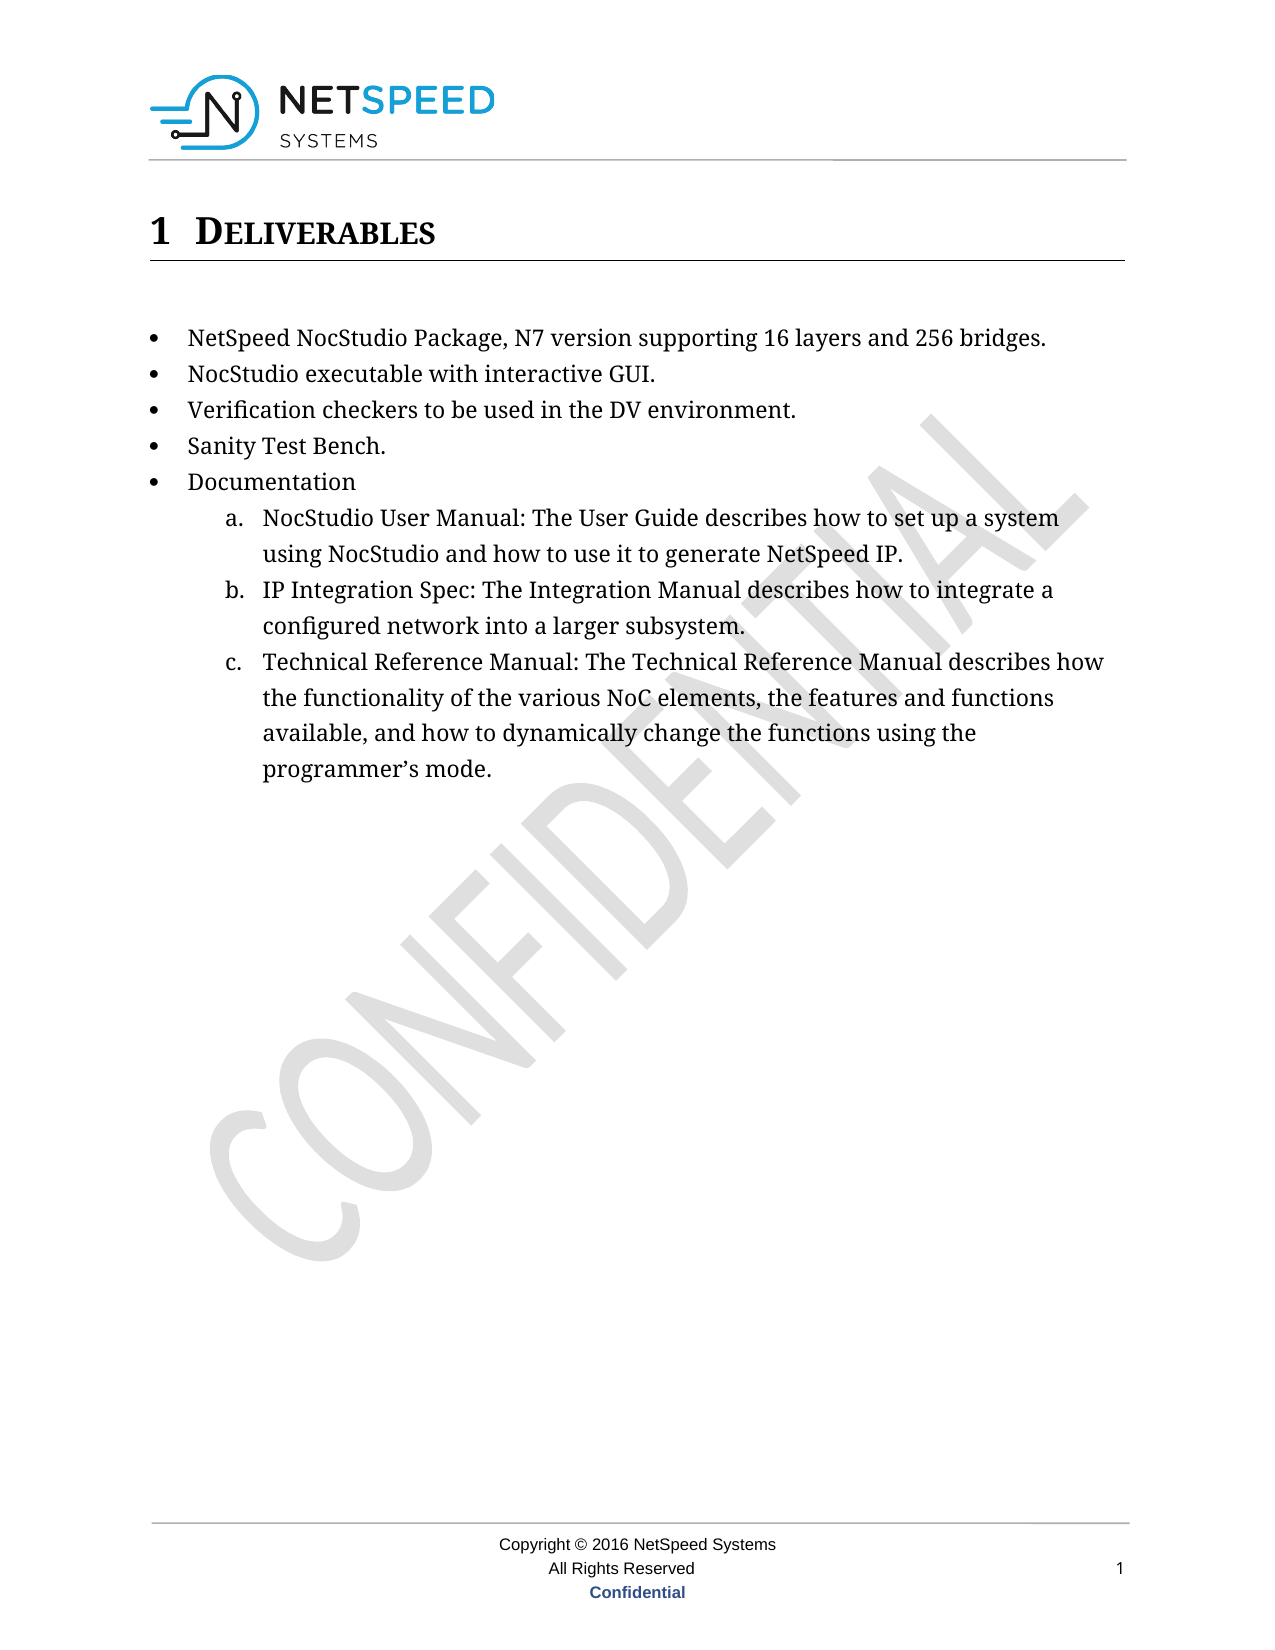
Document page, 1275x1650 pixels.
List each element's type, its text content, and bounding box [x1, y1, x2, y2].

list NocStudio executable with interactive GUI. [150, 358, 1125, 389]
subtitle Deliverables [150, 191, 1125, 260]
list NocStudio User Manual: The User Guide describes how to set up a system using NocStudio and how to use it to generate NetSpeed IP. [225, 502, 1125, 569]
list Verification checkers to be used in the DV environment. [150, 394, 1125, 425]
list Sanity Test Bench. [150, 430, 1125, 461]
picture [150, 75, 495, 150]
list NetSpeed NocStudio Package, N7 version supporting 16 layers and 256 bridges. [150, 322, 1125, 353]
list Technical Reference Manual: The Technical Reference Manual describes how the functionality of the various NoC elements, the features and functions available, and how to dynamically change the functions using the programmer’s mode. [225, 646, 1125, 784]
list IP Integration Spec: The Integration Manual describes how to integrate a configured network into a larger subsystem. [225, 574, 1125, 641]
list Documentation [150, 466, 1125, 497]
